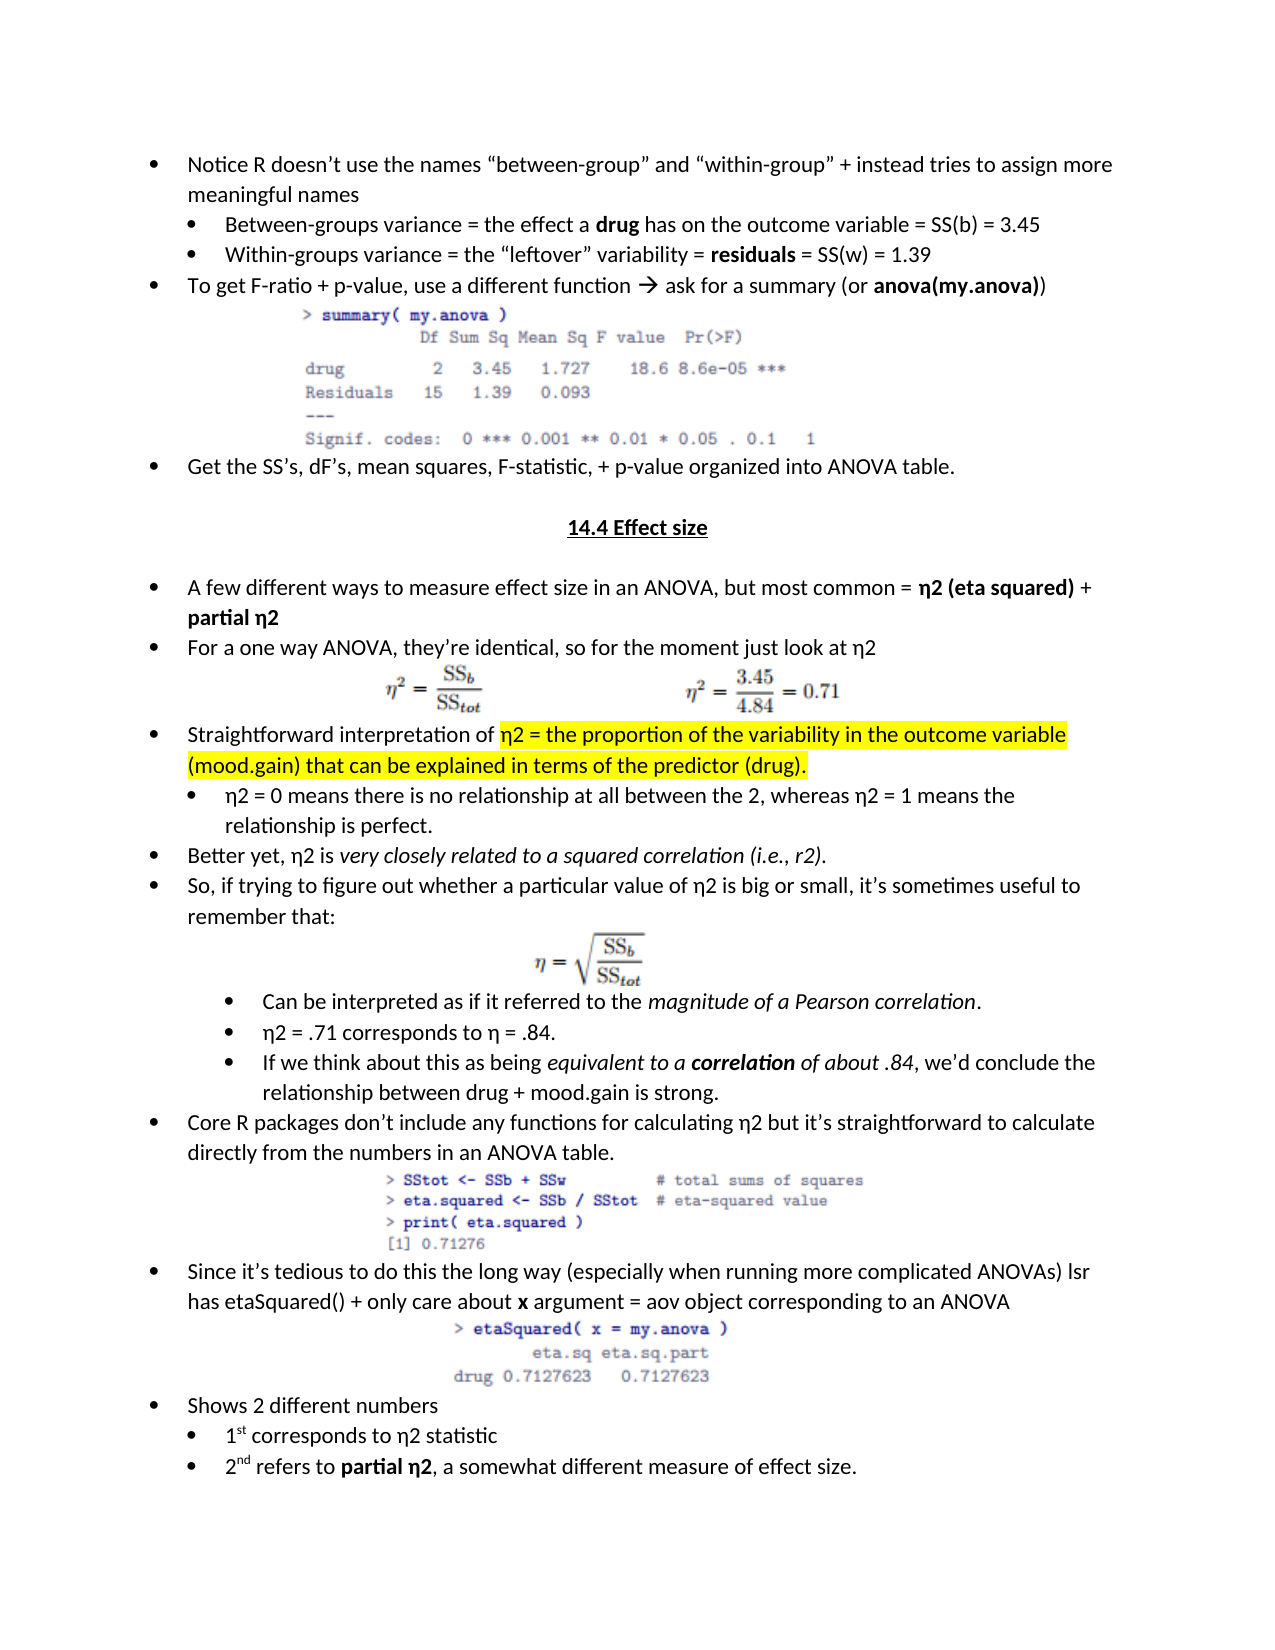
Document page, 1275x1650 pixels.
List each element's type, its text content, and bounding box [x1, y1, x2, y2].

list Between-groups variance = the effect a drug has on the outcome variable = SS(b) = 3.45 [187, 210, 1125, 238]
list η2 = .71 corresponds to η = .84. [225, 1018, 1125, 1046]
picture [675, 663, 846, 719]
picture [375, 663, 489, 719]
list To get F-ratio + p-value, use a different function ask for a summary (or anova(my.anova)) [150, 271, 1125, 299]
list Shows 2 different numbers [150, 1391, 1125, 1419]
list Can be interpreted as if it referred to the magnitude of a Pearson correlation. [225, 987, 1125, 1015]
list 2nd refers to partial η2, a somewhat different measure of effect size. [187, 1452, 1125, 1480]
list Within-groups variance = the “leftover” variability = residuals = SS(w) = 1.39 [187, 241, 1125, 269]
list A few different ways to measure effect size in an ANOVA, but most common = η2 (eta squared) + partial η2 [150, 573, 1125, 631]
list 14.4 Effect size [150, 513, 1125, 541]
list For a one way ANOVA, they’re identical, so for the moment just look at η2 [150, 633, 1125, 662]
list Get the SS’s, dF’s, mean squares, F-statistic, + p-value organized into ANOVA table. [150, 452, 1125, 480]
picture [300, 361, 829, 451]
list So, if trying to figure out whether a particular value of η2 is big or small, it’s sometimes useful to remember that: [150, 872, 1125, 930]
list Since it’s tedious to do this the long way (especially when running more complicated ANOVAs) lsr has etaSquared() + only care about x argument = aov object corresponding to an ANOVA [150, 1257, 1125, 1315]
picture [300, 301, 749, 359]
picture [375, 1168, 874, 1255]
list η2 = 0 means there is no relationship at all between the 2, whereas η2 = 1 means the relationship is perfect. [187, 781, 1125, 839]
list Straightforward interpretation of η2 = the proportion of the variability in the outcome variable (mood.gain) that can be explained in terms of the predictor (drug). [150, 721, 1125, 779]
list If we think about this as being equivalent to a correlation of about .84, we’d conclude the relationship between drug + mood.gain is strong. [225, 1048, 1125, 1106]
picture [450, 1317, 729, 1390]
list Better yet, η2 is very closely related to a squared correlation (i.e., r2). [150, 841, 1125, 869]
list Core R packages don’t include any functions for calculating η2 but it’s straightforward to calculate directly from the numbers in an ANOVA table. [150, 1108, 1125, 1166]
picture [525, 932, 660, 986]
list Notice R doesn’t use the names “between-group” and “within-group” + instead tries to assign more meaningful names [150, 150, 1125, 208]
list 1st corresponds to η2 statistic [187, 1422, 1125, 1450]
